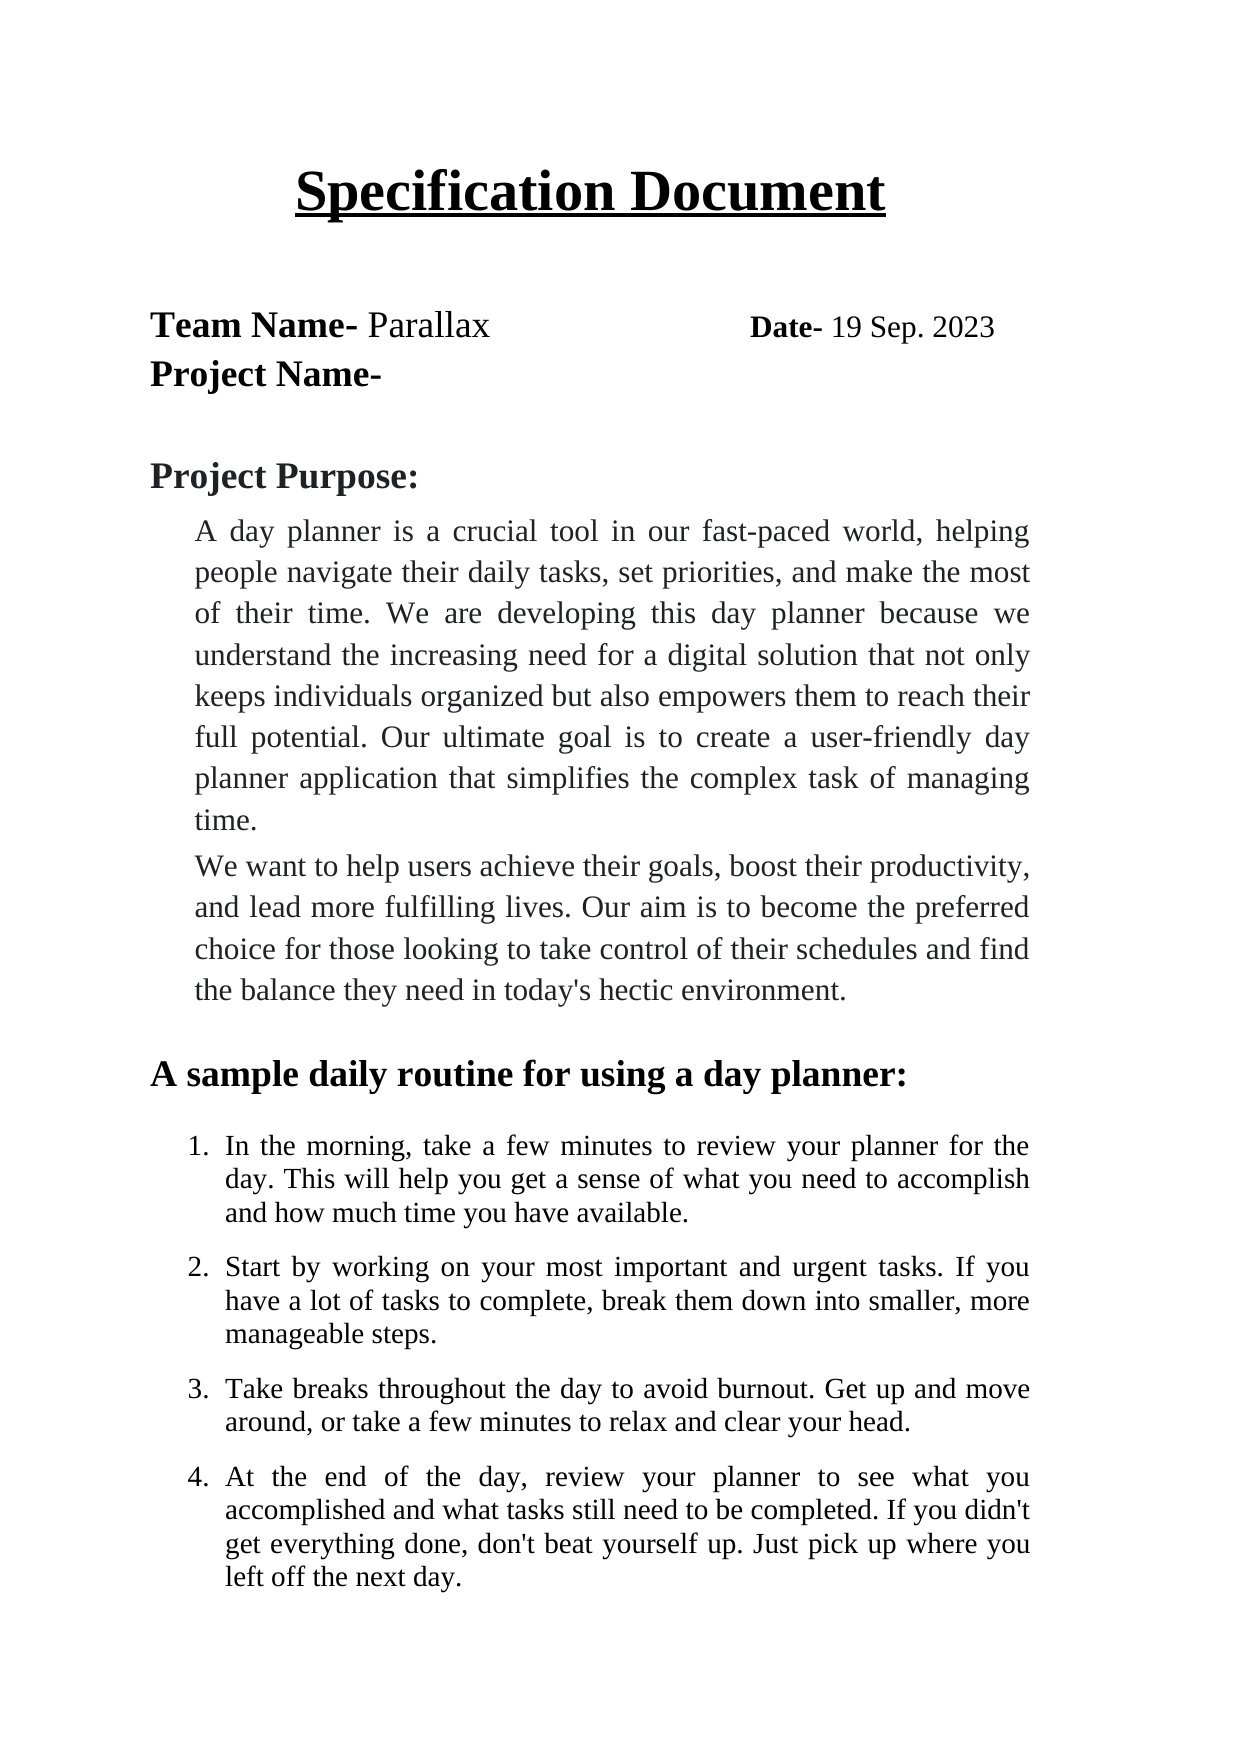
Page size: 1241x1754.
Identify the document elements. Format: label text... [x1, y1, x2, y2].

text A sample daily routine for using a day planner: [150, 1051, 1031, 1094]
list Take breaks throughout the day to avoid burnout. Get up and move around, or take a few minutes to relax and clear your head. [187, 1371, 1031, 1438]
text Team Name- Parallax Date- 19 Sep. 2023 [150, 300, 1109, 346]
text We want to help users achieve their goals, boost their productivity, and lead more fulfilling lives. Our aim is to become the preferred choice for those looking to take control of their schedules and find the balance they need in today's hectic environment. [194, 847, 1031, 1007]
list Start by working on your most important and urgent tasks. If you have a lot of tasks to complete, break them down into smaller, more manageable steps. [187, 1249, 1031, 1350]
list In the morning, take a few minutes to review your planner for the day. This will help you get a sense of what you need to accomplish and how much time you have available. [187, 1128, 1031, 1229]
text Project Purpose: [150, 453, 1031, 496]
text Project Name- [150, 351, 1109, 394]
text A day planner is a crucial tool in our fast-paced world, helping people navigate their daily tasks, set priorities, and make the most of their time. We are developing this day planner because we understand the increasing need for a digital solution that not only keeps individuals organized but also empowers them to reach their full potential. Our ultimate goal is to create a user-friendly day planner application that simplifies the complex task of managing time. [194, 512, 1031, 837]
text Specification Document [150, 155, 1031, 222]
list At the end of the day, review your planner to see what you accomplished and what tasks still need to be completed. If you didn't get everything done, don't beat yourself up. Just pick up where you left off the next day. [187, 1459, 1031, 1593]
